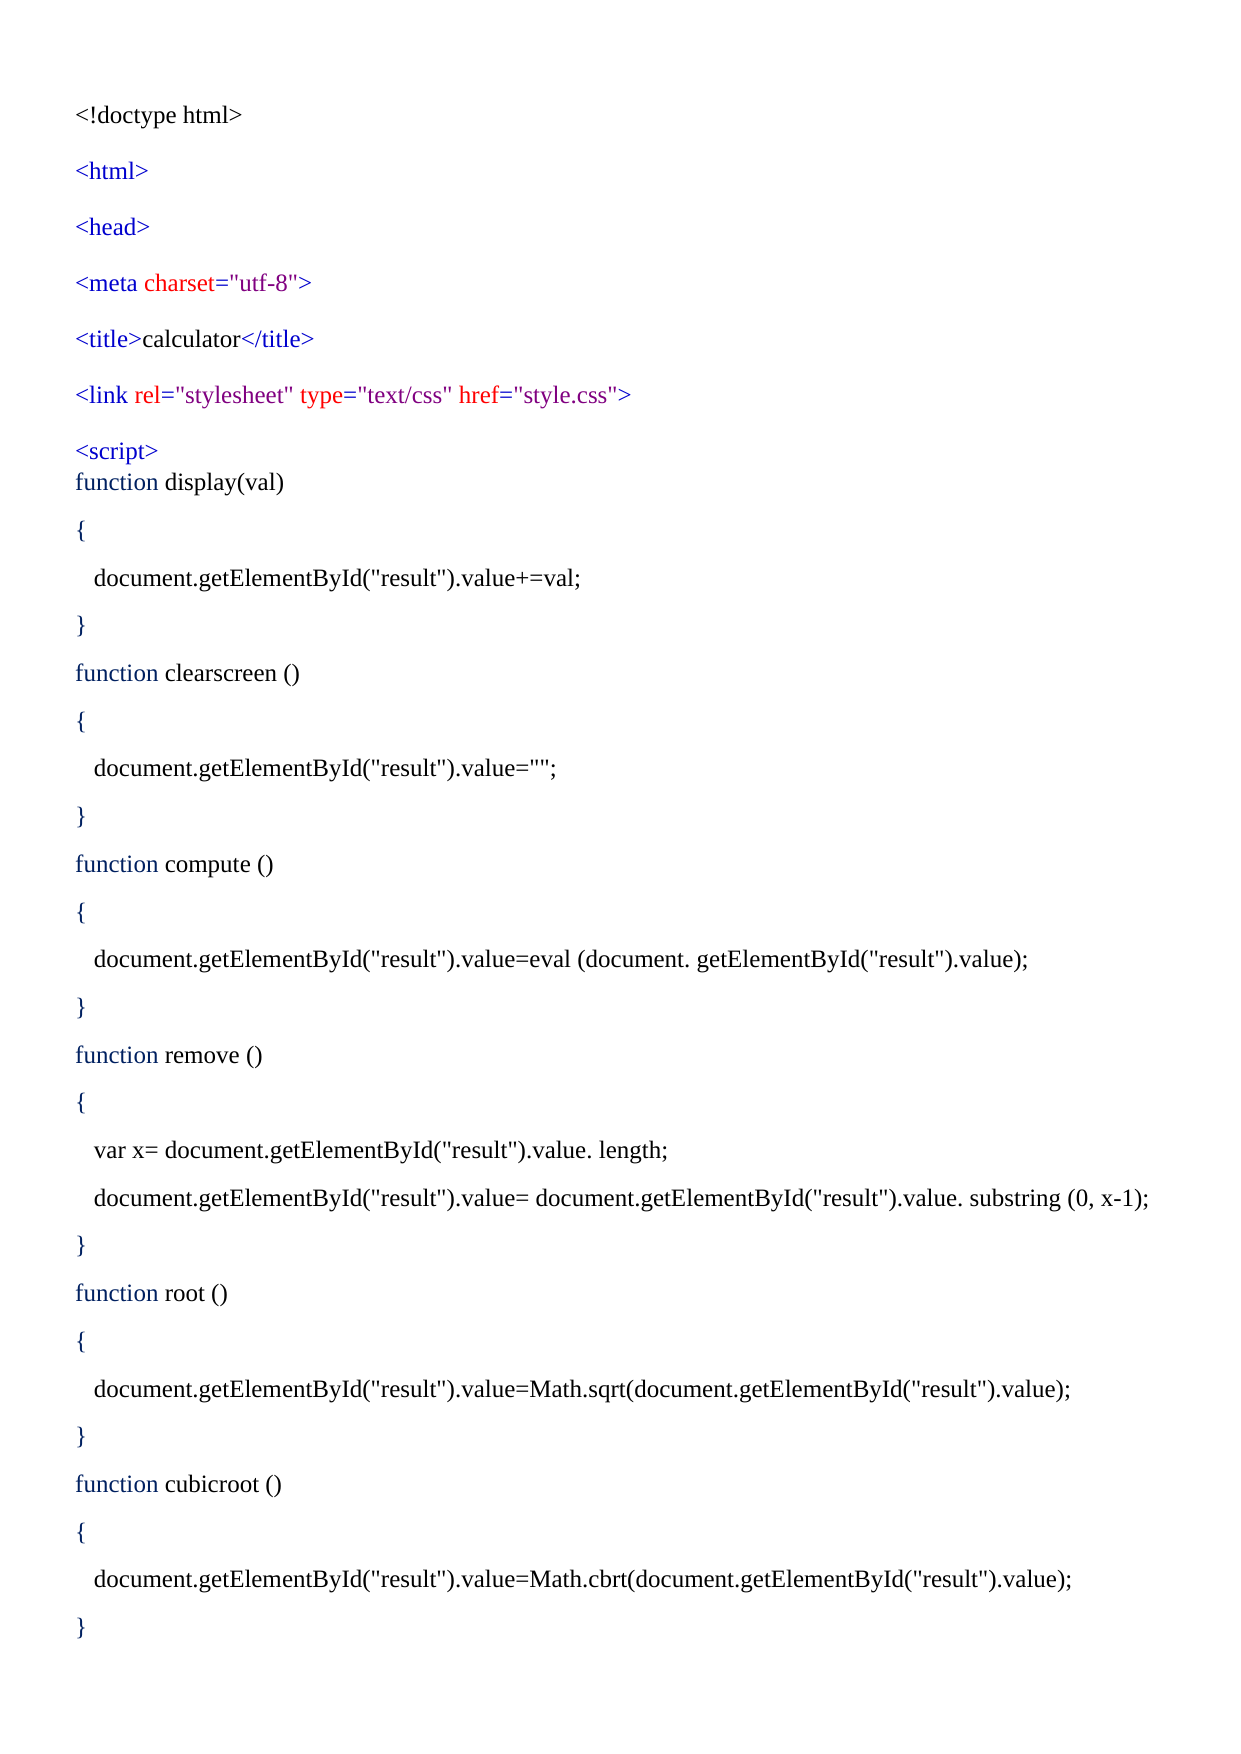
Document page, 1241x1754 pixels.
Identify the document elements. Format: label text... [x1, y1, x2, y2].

text <head> [75, 212, 1165, 241]
text } [75, 610, 1165, 639]
text <link rel="stylesheet" type="text/css" href="style.css"> [75, 380, 1165, 409]
text function compute () [75, 849, 1165, 878]
text document.getElementById("result").value= document.getElementById("result").value. substring (0, x-1); [75, 1183, 1165, 1212]
text <html> [75, 156, 1165, 185]
text function clearscreen () [75, 658, 1165, 687]
text } [75, 1612, 1165, 1641]
text { [75, 1087, 1165, 1116]
text } [75, 801, 1165, 830]
text document.getElementById("result").value+=val; [75, 563, 1165, 591]
text function display(val) [75, 467, 1165, 496]
text { [75, 897, 1165, 925]
text document.getElementById("result").value=Math.cbrt(document.getElementById("result").value); [75, 1564, 1165, 1593]
text } [75, 1421, 1165, 1450]
text } [75, 1231, 1165, 1259]
text { [75, 515, 1165, 544]
text var x= document.getElementById("result").value. length; [75, 1135, 1165, 1164]
text <script> [75, 436, 1165, 465]
text <meta charset="utf-8"> [75, 268, 1165, 297]
text <!doctype html> [75, 100, 1165, 129]
text { [75, 1517, 1165, 1546]
text document.getElementById("result").value=eval (document. getElementById("result").value); [75, 944, 1165, 973]
text <title>calculator</title> [75, 324, 1165, 353]
text { [75, 706, 1165, 734]
text function remove () [75, 1040, 1165, 1068]
text { [75, 1326, 1165, 1355]
text function cubicroot () [75, 1469, 1165, 1498]
text } [75, 992, 1165, 1021]
text document.getElementById("result").value=Math.sqrt(document.getElementById("result").value); [75, 1374, 1165, 1402]
text document.getElementById("result").value=""; [75, 753, 1165, 782]
text function root () [75, 1278, 1165, 1307]
